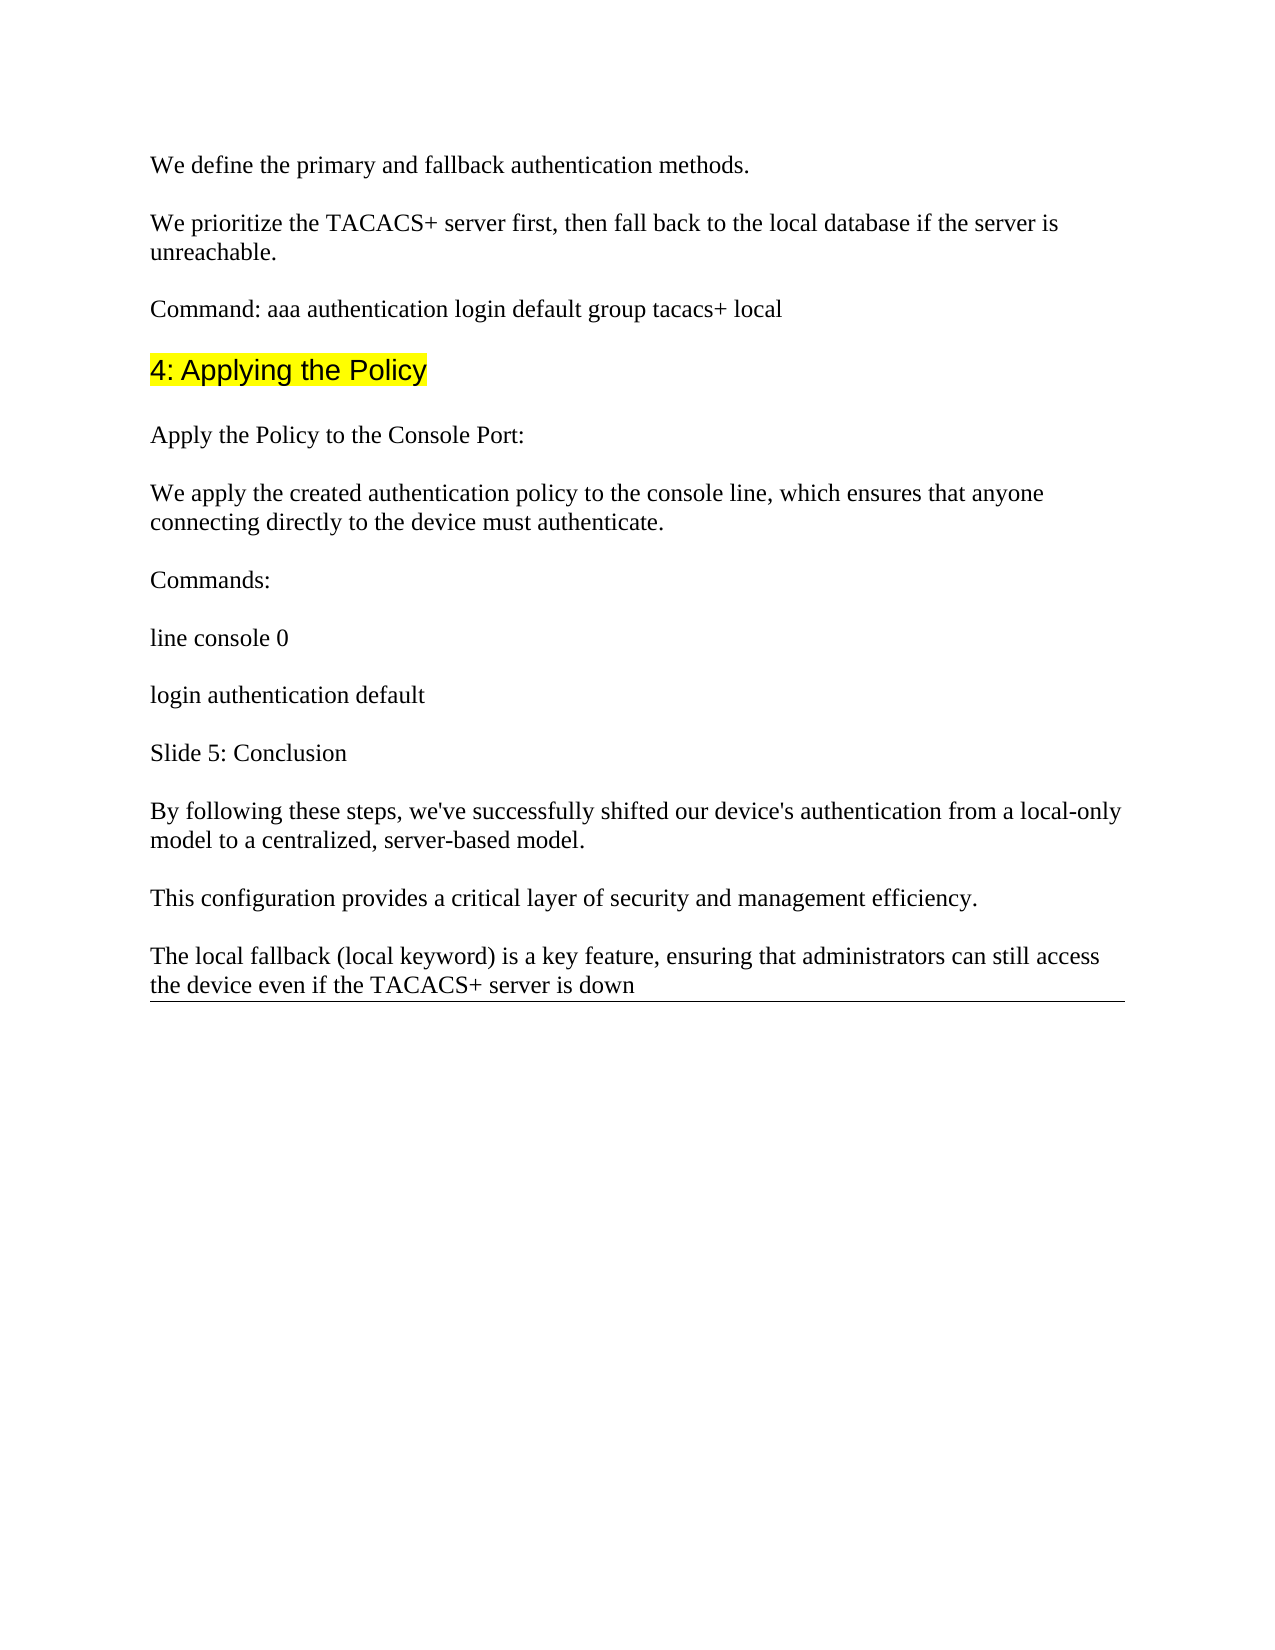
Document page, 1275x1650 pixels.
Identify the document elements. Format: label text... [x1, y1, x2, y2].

text This configuration provides a critical layer of security and management efficiency. [150, 883, 1125, 912]
text We define the primary and fallback authentication methods. [150, 150, 1125, 179]
text login authentication default [150, 681, 1125, 709]
text Slide 5: Conclusion [150, 738, 1125, 767]
text Apply the Policy to the Console Port: [150, 420, 1125, 449]
text We prioritize the TACACS+ server first, then fall back to the local database if the server is unreachable. [150, 208, 1125, 265]
text line console 0 [150, 623, 1125, 651]
text By following these steps, we've successfully shifted our device's authentication from a local-only model to a centralized, server-based model. [150, 796, 1125, 854]
text We apply the created authentication policy to the console line, which ensures that anyone connecting directly to the device must authenticate. [150, 478, 1125, 536]
subtitle 4: Applying the Policy [150, 352, 1125, 386]
text Commands: [150, 565, 1125, 593]
text The local fallback (local keyword) is a key feature, ensuring that administrators can still access the device even if the TACACS+ server is down [150, 941, 1125, 1001]
text Command: aaa authentication login default group tacacs+ local [150, 294, 1125, 323]
